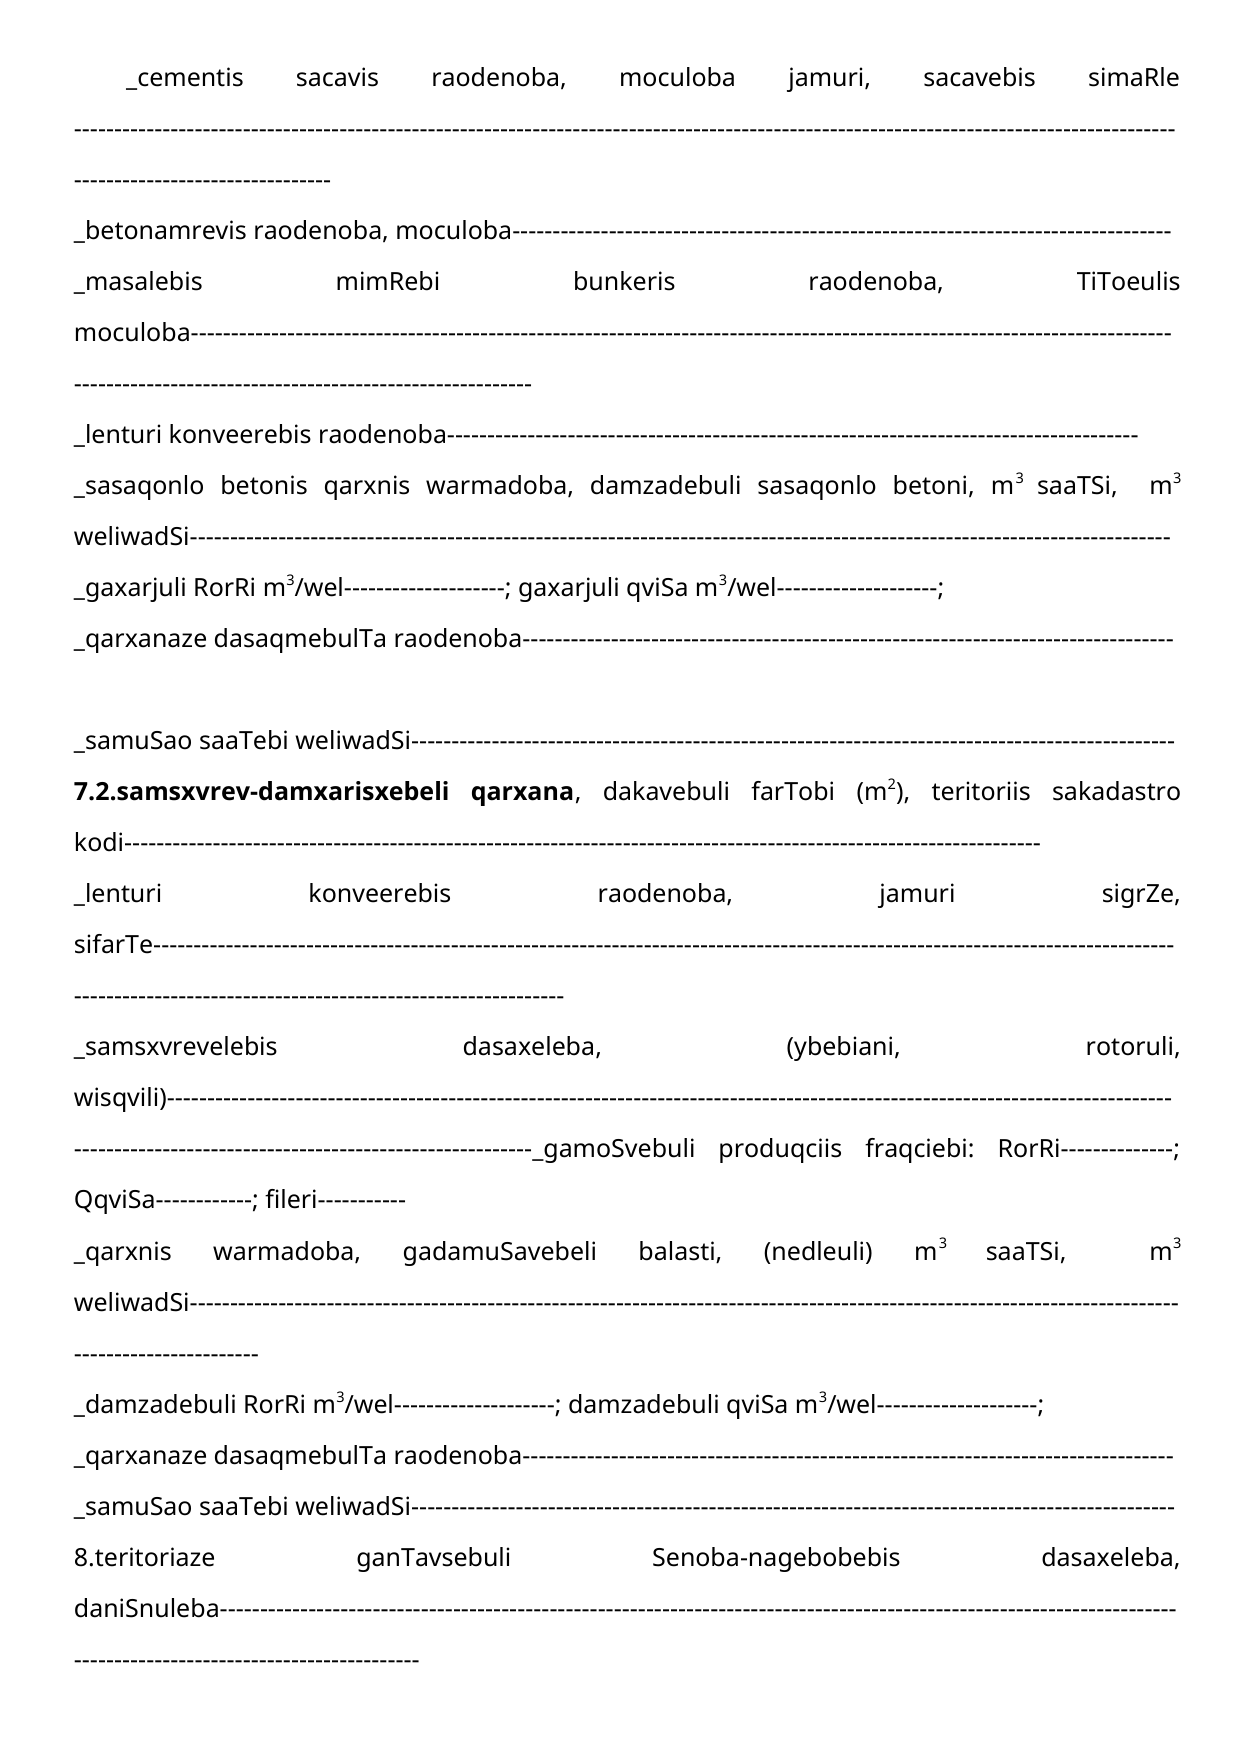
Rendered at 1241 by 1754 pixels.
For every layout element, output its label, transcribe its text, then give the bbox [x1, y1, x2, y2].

text 7.2.samsxvrev-damxarisxebeli qarxana, dakavebuli farTobi (m2), teritoriis sakadastro kodi------------------------------------------------------------------------------------------------------------------ [74, 774, 1181, 859]
text _sasaqonlo betonis qarxnis warmadoba, damzadebuli sasaqonlo betoni, m3 saaTSi, m3 weliwadSi-------------------------------------------------------------------------------------------------------------------------- [74, 467, 1181, 553]
text _lenturi konveerebis raodenoba, jamuri sigrZe, sifarTe-------------------------------------------------------------------------------------------------------------------------------------------------------------------------------------------- [74, 876, 1181, 1012]
text _betonamrevis raodenoba, moculoba---------------------------------------------------------------------------------- [74, 212, 1181, 246]
text 8.teritoriaze ganTavsebuli Senoba-nagebobebis dasaxeleba, daniSnuleba------------------------------------------------------------------------------------------------------------------------------------------------------------------ [74, 1539, 1181, 1676]
text _damzadebuli RorRi m3/wel--------------------; damzadebuli qviSa m3/wel--------------------; [74, 1386, 1181, 1420]
text _qarxanaze dasaqmebulTa raodenoba--------------------------------------------------------------------------------- [74, 621, 1181, 655]
text _lenturi konveerebis raodenoba-------------------------------------------------------------------------------------- [74, 416, 1181, 451]
text _qarxnis warmadoba, gadamuSavebeli balasti, (nedleuli) m3 saaTSi, m3 weliwadSi-------------------------------------------------------------------------------------------------------------------------------------------------- [74, 1233, 1181, 1369]
text _cementis sacavis raodenoba, moculoba jamuri, sacavebis simaRle ------------------------------------------------------------------------------------------------------------------------------------------------------------------------- [74, 59, 1181, 195]
text _samsxvrevelebis dasaxeleba, (ybebiani, rotoruli, wisqvili)--------------------------------------------------------------------------------------------------------------------------------------------------------------------------------------_gamoSvebuli produqciis fraqciebi: RorRi--------------; QqviSa------------; fileri----------- [74, 1029, 1181, 1216]
text _masalebis mimRebi bunkeris raodenoba, TiToeulis moculoba----------------------------------------------------------------------------------------------------------------------------------------------------------------------------------- [74, 263, 1181, 399]
text _samuSao saaTebi weliwadSi----------------------------------------------------------------------------------------------- [74, 1488, 1181, 1522]
text _gaxarjuli RorRi m3/wel--------------------; gaxarjuli qviSa m3/wel--------------------; [74, 569, 1181, 604]
text _qarxanaze dasaqmebulTa raodenoba--------------------------------------------------------------------------------- [74, 1437, 1181, 1471]
text _samuSao saaTebi weliwadSi----------------------------------------------------------------------------------------------- [74, 723, 1181, 757]
